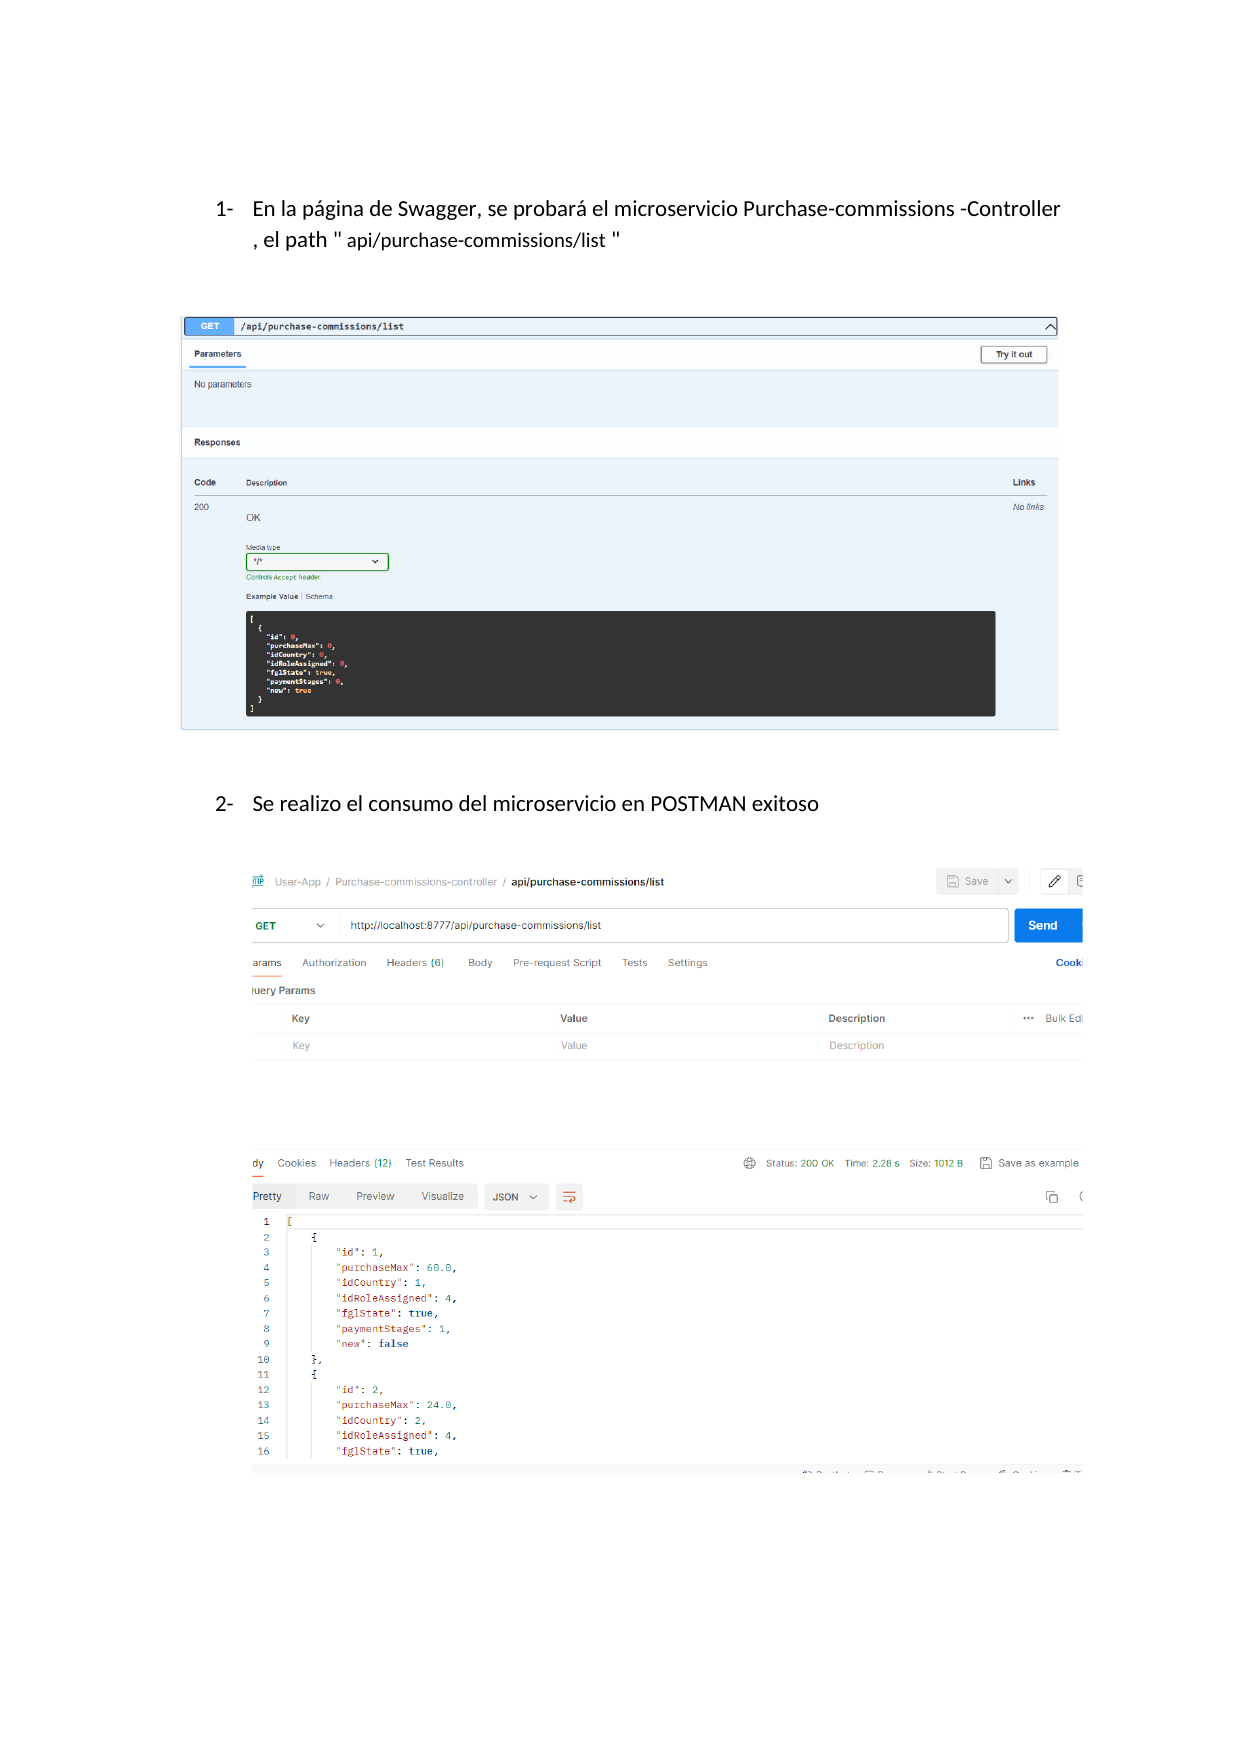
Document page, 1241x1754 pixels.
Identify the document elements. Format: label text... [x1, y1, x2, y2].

list Se realizo el consumo del microservicio en POSTMAN exitoso [215, 977, 1063, 1005]
list En la página de Swagger, se probará el microservicio Purchase-commissions -Controller , el path " api/purchase-commissions/list " [215, 194, 1063, 253]
picture [177, 316, 1058, 729]
